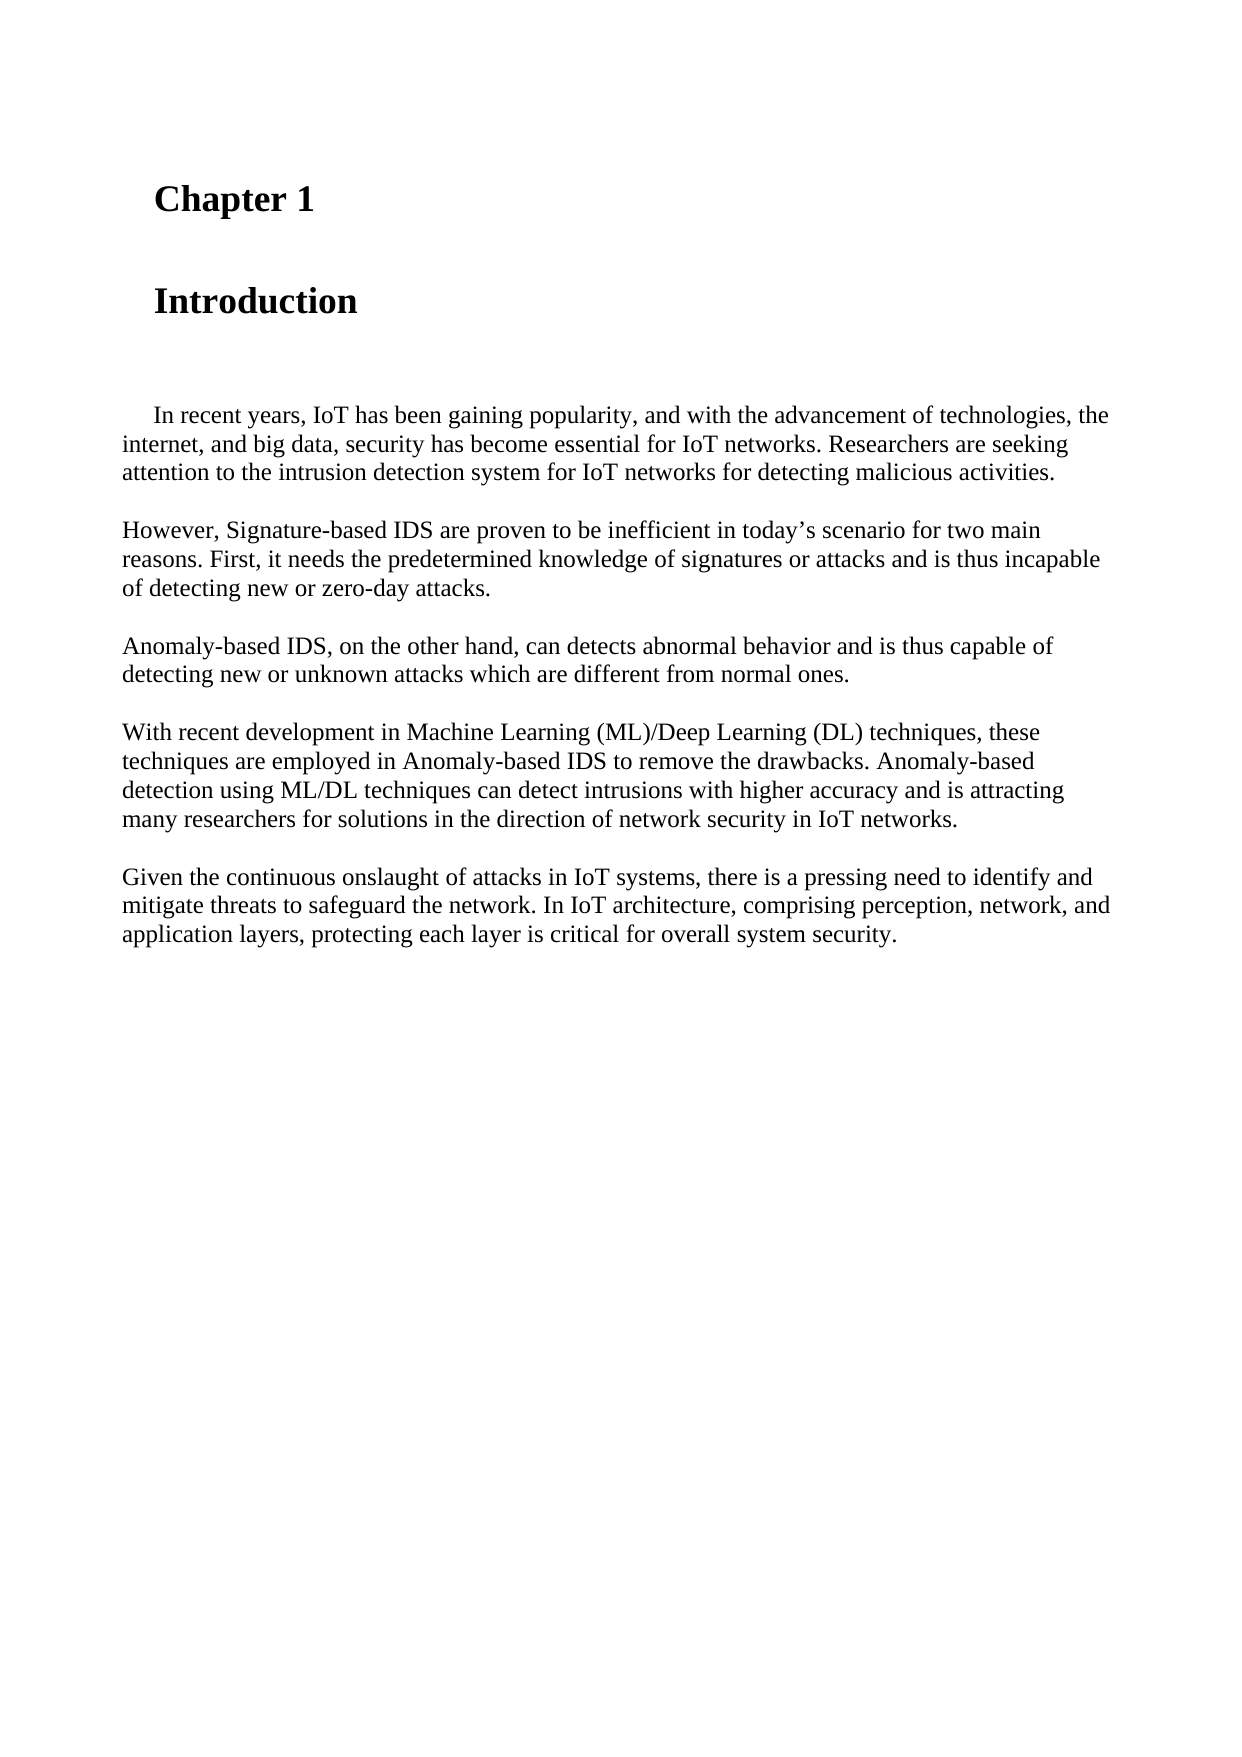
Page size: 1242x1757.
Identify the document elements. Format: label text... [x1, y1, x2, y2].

text Given the continuous onslaught of attacks in IoT systems, there is a pressing need to identify and mitigate threats to safeguard the network. In IoT architecture, comprising perception, network, and application layers, protecting each layer is critical for overall system security. [122, 862, 1123, 948]
subtitle Chapter 1 [153, 176, 768, 219]
text In recent years, IoT has been gaining popularity, and with the advancement of technologies, the internet, and big data, security has become essential for IoT networks. Researchers are seeking attention to the intrusion detection system for IoT networks for detecting malicious activities. [122, 400, 1123, 486]
text However, Signature-based IDS are proven to be inefficient in today’s scenario for two main reasons. First, it needs the predetermined knowledge of signatures or attacks and is thus incapable of detecting new or zero-day attacks. [122, 515, 1123, 602]
text Anomaly-based IDS, on the other hand, can detects abnormal behavior and is thus capable of detecting new or unknown attacks which are different from normal ones. [122, 631, 1123, 688]
text With recent development in Machine Learning (ML)/Deep Learning (DL) techniques, these techniques are employed in Anomaly-based IDS to remove the drawbacks. Anomaly-based detection using ML/DL techniques can detect intrusions with higher accuracy and is attracting many researchers for solutions in the direction of network security in IoT networks. [122, 717, 1123, 832]
subtitle Introduction [153, 278, 768, 321]
